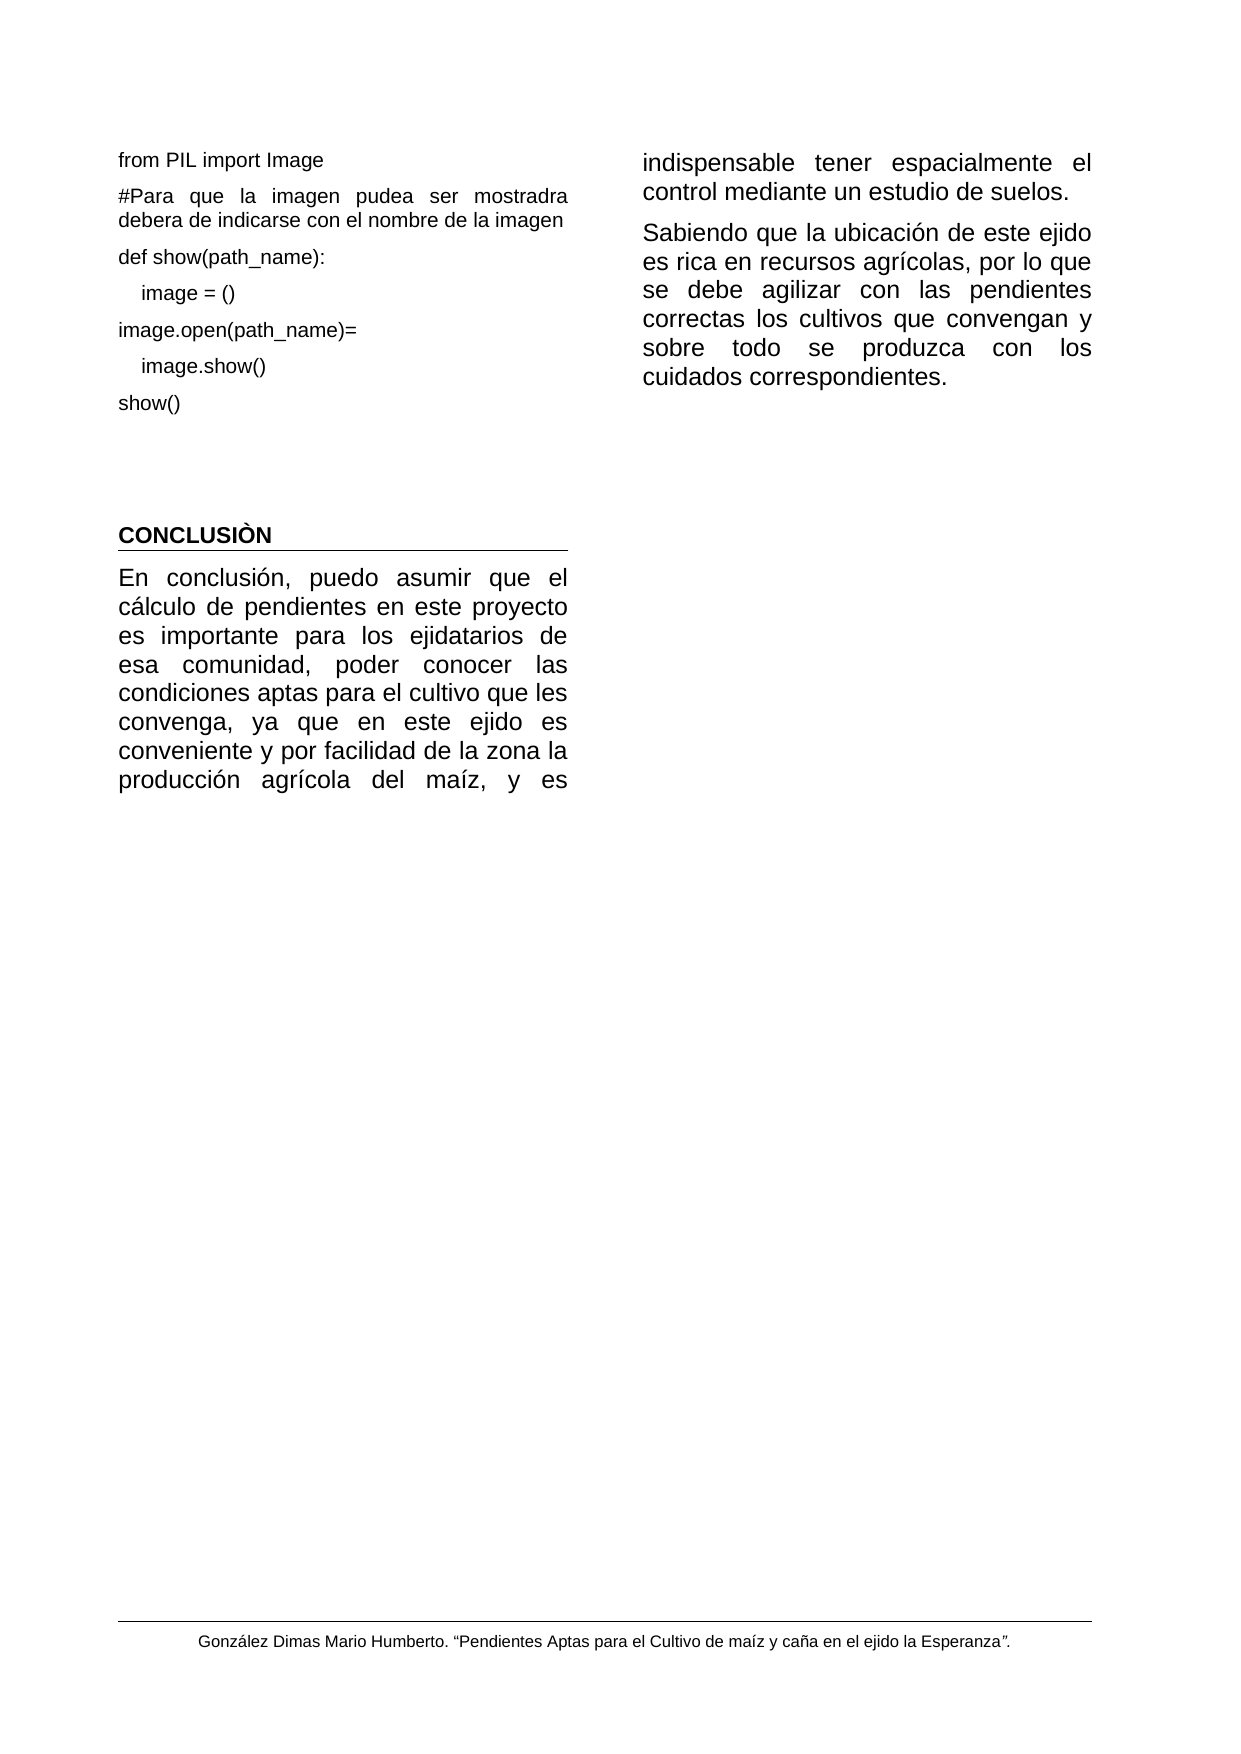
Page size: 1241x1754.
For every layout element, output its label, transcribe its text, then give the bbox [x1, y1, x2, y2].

text En conclusión, puedo asumir que el cálculo de pendientes en este proyecto es importante para los ejidatarios de esa comunidad, poder conocer las condiciones aptas para el cultivo que les convenga, ya que en este ejido es conveniente y por facilidad de la zona la producción agrícola del maíz, y es indispensable tener espacialmente el control mediante un estudio de suelos. [118, 563, 568, 793]
text def show(path_name): [118, 244, 568, 268]
text #Para que la imagen pudea ser mostradra debera de indicarse con el nombre de la imagen [118, 184, 568, 232]
text image.open(path_name)= [118, 317, 568, 341]
text image = () [118, 281, 568, 305]
text from PIL import Image [118, 148, 568, 172]
text show() [118, 390, 568, 414]
subtitle CONCLUSIÒN [118, 522, 568, 550]
text image.show() [118, 354, 568, 378]
text En conclusión, puedo asumir que el cálculo de pendientes en este proyecto es importante para los ejidatarios de esa comunidad, poder conocer las condiciones aptas para el cultivo que les convenga, ya que en este ejido es conveniente y por facilidad de la zona la producción agrícola del maíz, y es indispensable tener espacialmente el control mediante un estudio de suelos. [642, 148, 1092, 205]
text Sabiendo que la ubicación de este ejido es rica en recursos agrícolas, por lo que se debe agilizar con las pendientes correctas los cultivos que convengan y sobre todo se produzca con los cuidados correspondientes. [642, 218, 1092, 390]
